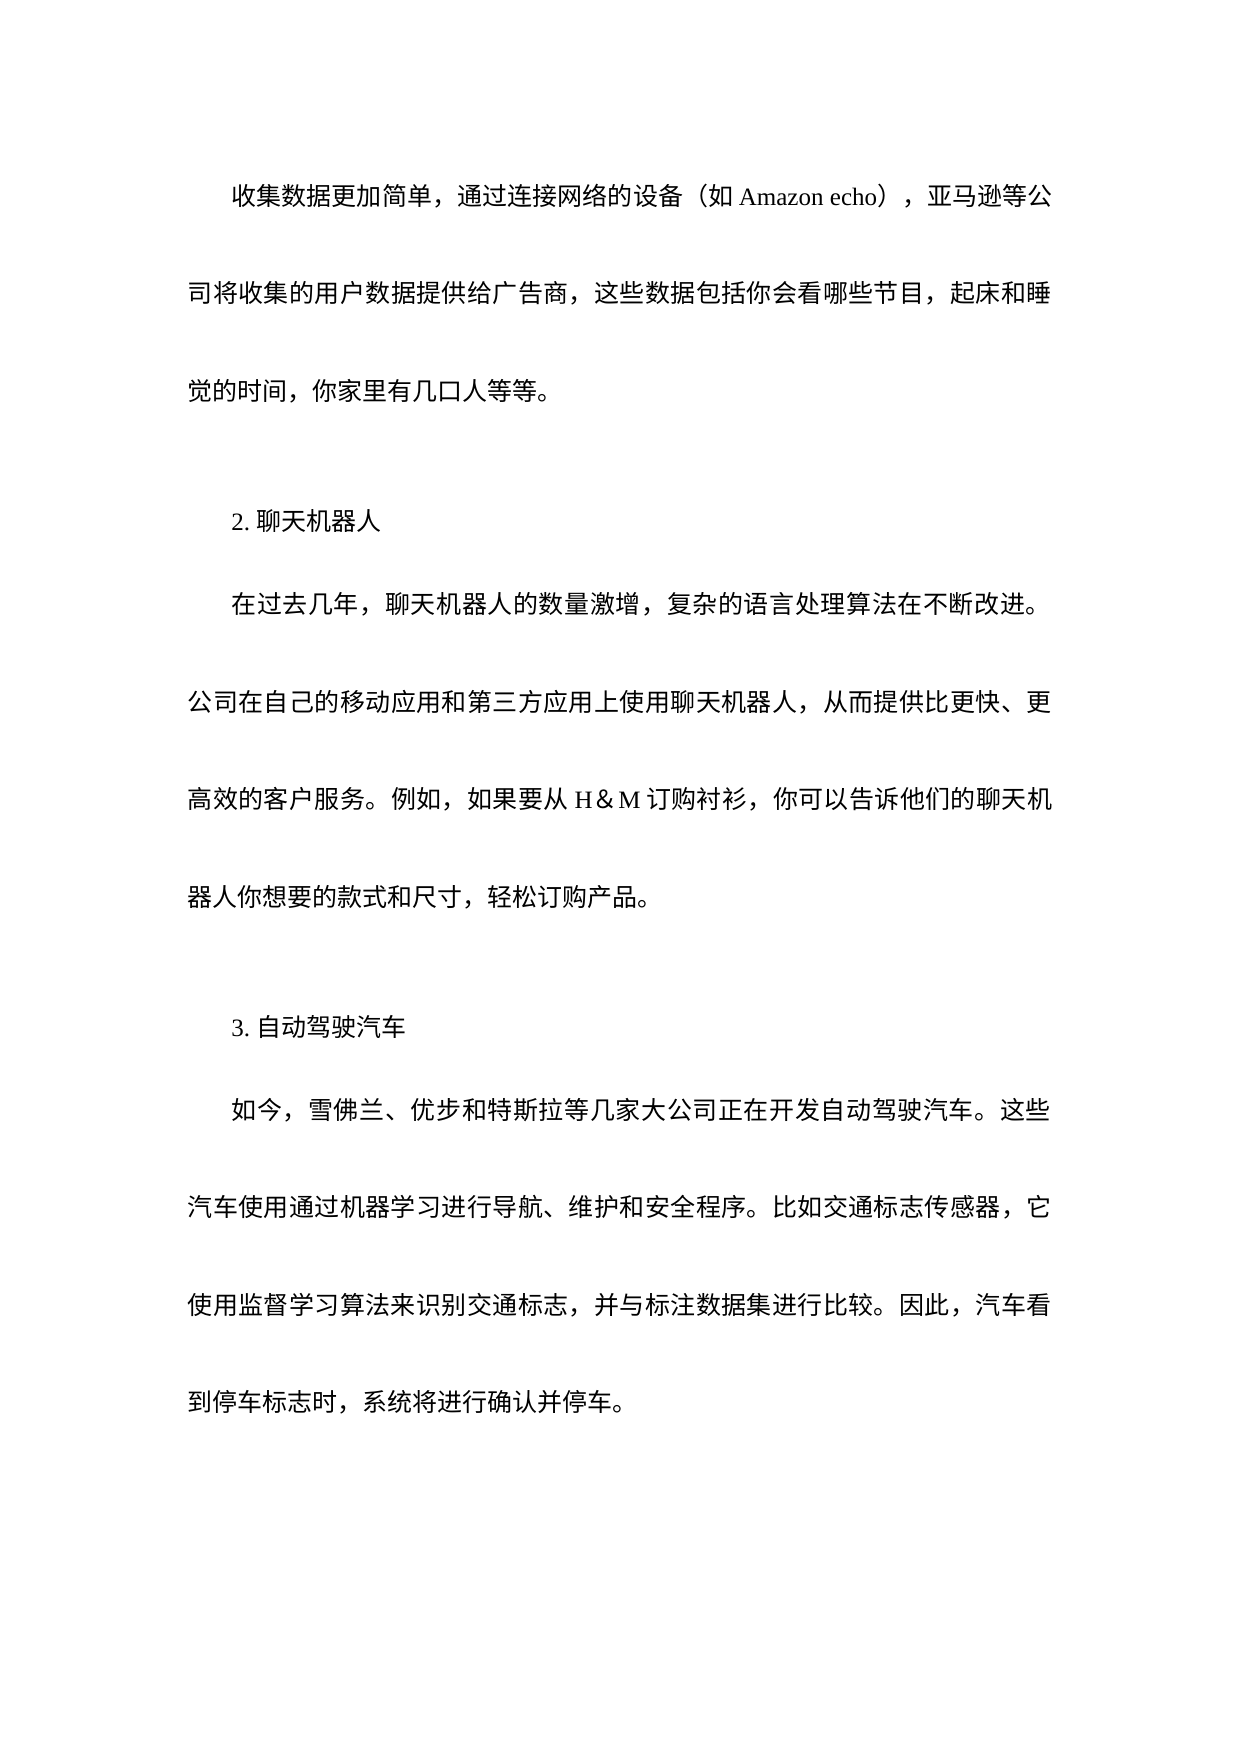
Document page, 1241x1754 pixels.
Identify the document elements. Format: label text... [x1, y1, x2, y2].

text 3. 自动驾驶汽车 [187, 993, 1053, 1058]
text 在过去几年，聊天机器人的数量激增，复杂的语言处理算法在不断改进。公司在自己的移动应用和第三方应用上使用聊天机器人，从而提供比更快、更高效的客户服务。例如，如果要从H＆M订购衬衫，你可以告诉他们的聊天机器人你想要的款式和尺寸，轻松订购产品。 [187, 570, 1053, 928]
text 收集数据更加简单，通过连接网络的设备（如Amazon echo），亚马逊等公司将收集的用户数据提供给广告商，这些数据包括你会看哪些节目，起床和睡觉的时间，你家里有几口人等等。 [187, 162, 1053, 422]
text 2. 聊天机器人 [187, 487, 1053, 552]
text 如今，雪佛兰、优步和特斯拉等几家大公司正在开发自动驾驶汽车。这些汽车使用通过机器学习进行导航、维护和安全程序。比如交通标志传感器，它使用监督学习算法来识别交通标志，并与标注数据集进行比较。因此，汽车看到停车标志时，系统将进行确认并停车。 [187, 1076, 1053, 1433]
